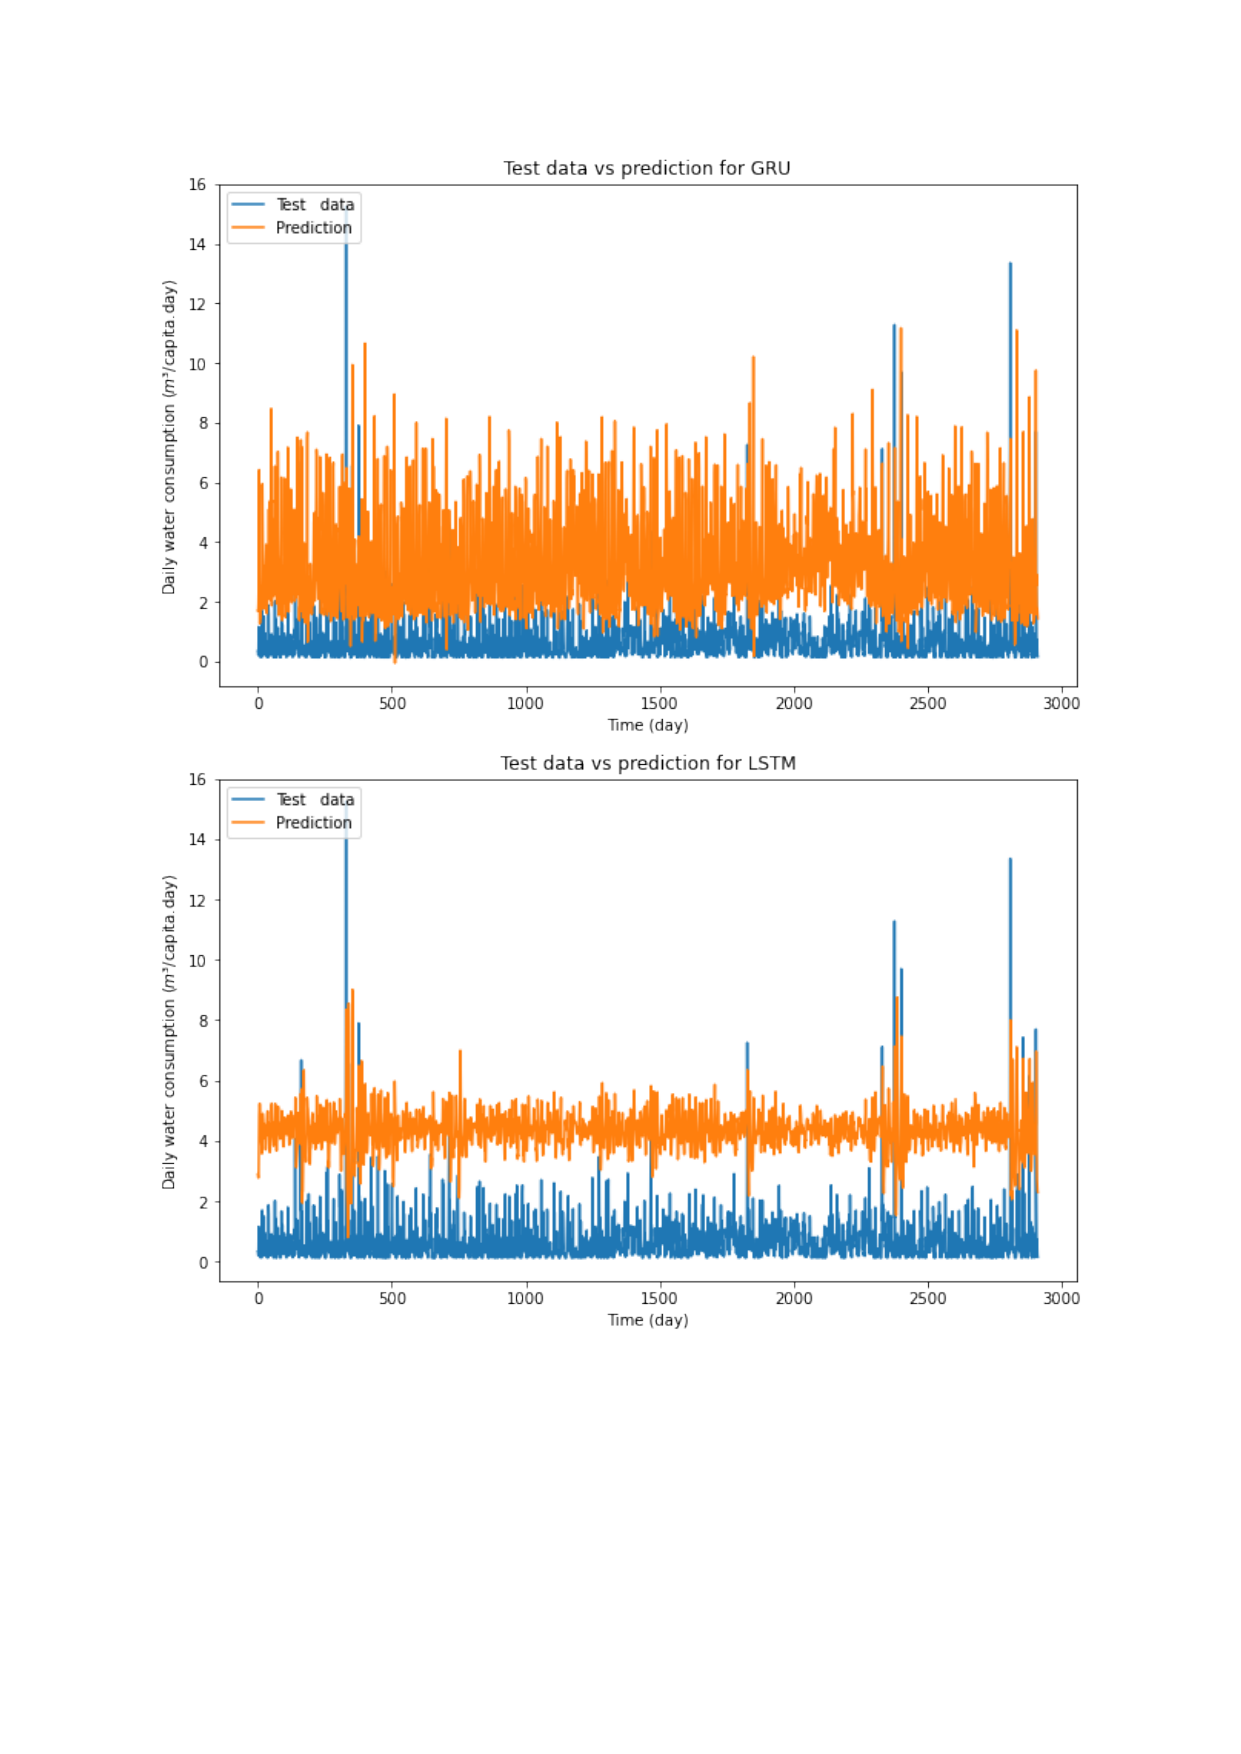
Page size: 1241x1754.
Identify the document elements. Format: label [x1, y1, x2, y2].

picture [150, 150, 1091, 1340]
